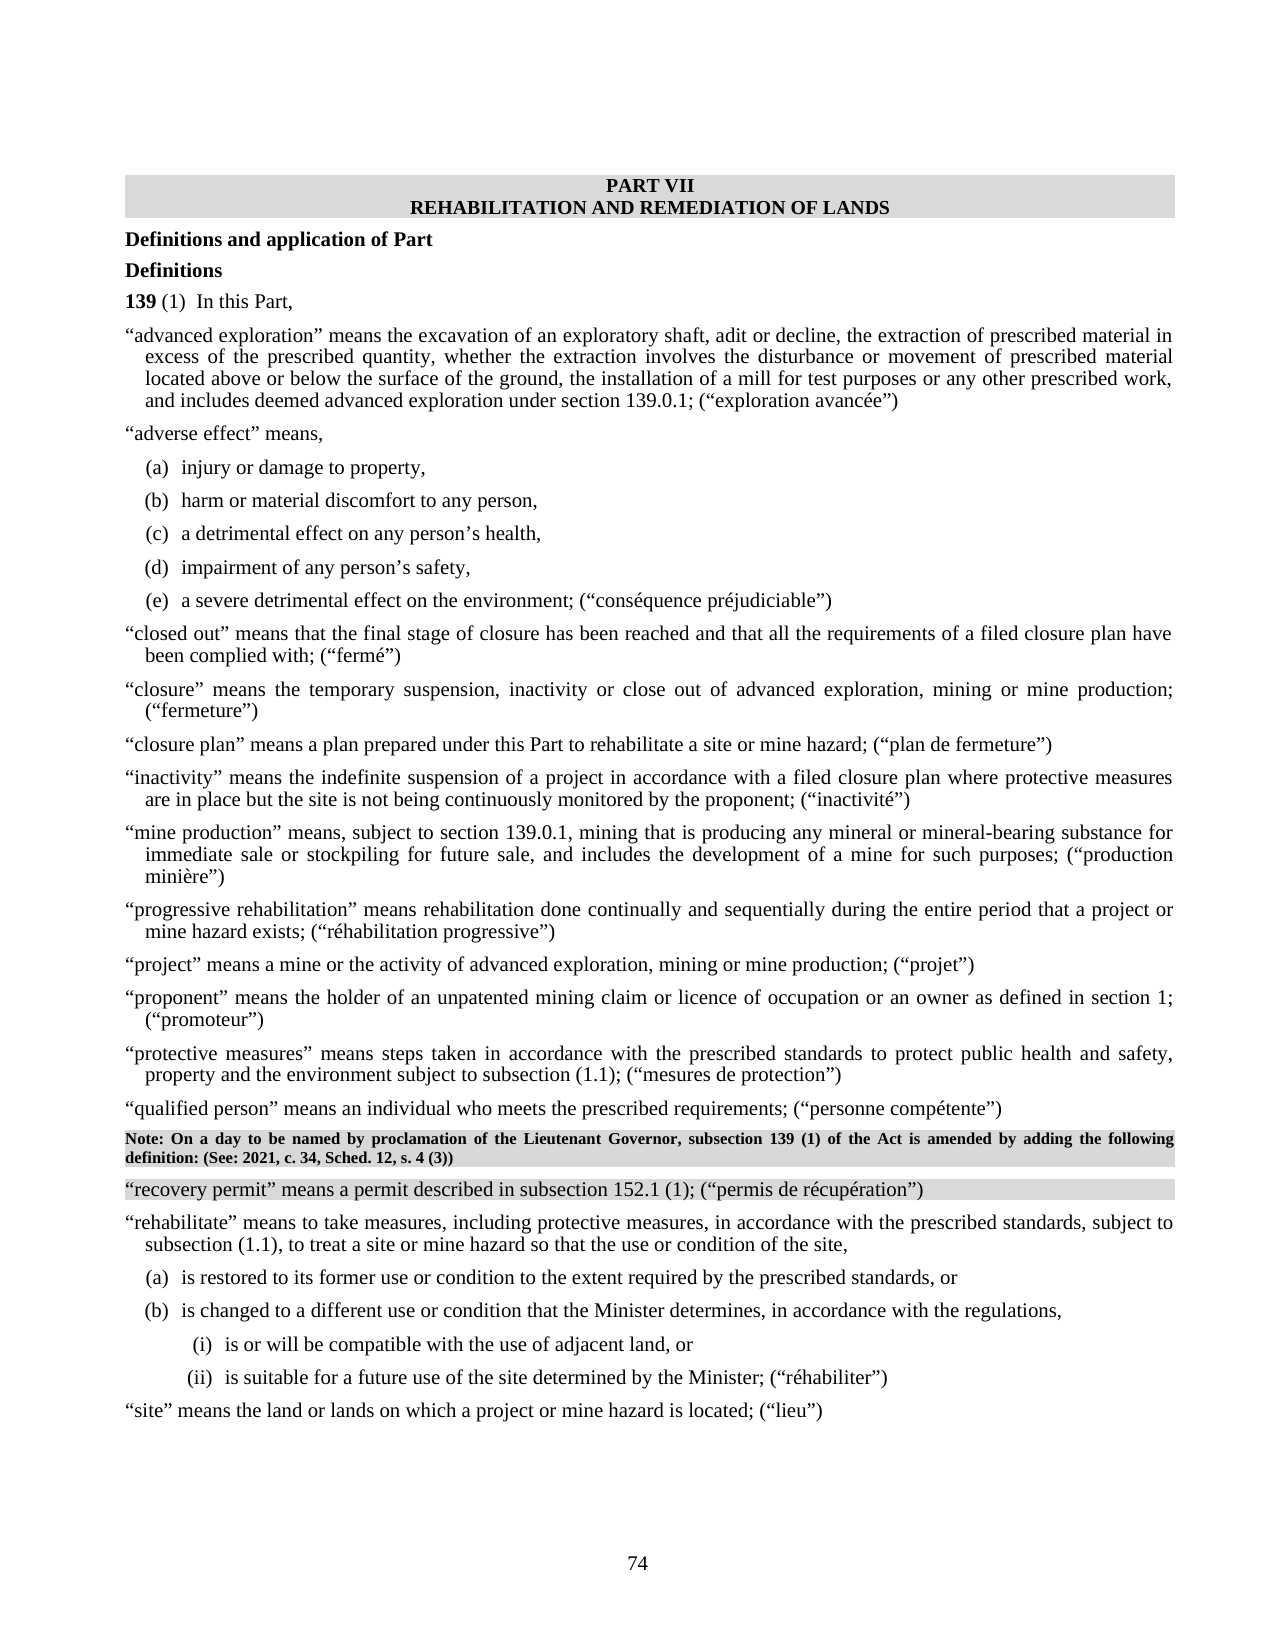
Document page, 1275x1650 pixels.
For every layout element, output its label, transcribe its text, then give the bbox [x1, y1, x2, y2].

text “mine production” means, subject to section 139.0.1, mining that is producing any mineral or mineral-bearing substance for immediate sale or stockpiling for future sale, and includes the development of a mine for such purposes; (“production minière”) [125, 822, 1175, 887]
text “rehabilitate” means to take measures, including protective measures, in accordance with the prescribed standards, subject to subsection (1.1), to treat a site or mine hazard so that the use or condition of the site, [125, 1212, 1175, 1256]
text 139 (1) In this Part, [125, 291, 1175, 313]
text “proponent” means the holder of an unpatented mining claim or licence of occupation or an owner as defined in section 1; (“promoteur”) [125, 987, 1175, 1031]
text (b) is changed to a different use or condition that the Minister determines, in accordance with the regulations, [125, 1300, 1175, 1322]
text (c) a detrimental effect on any person’s health, [125, 523, 1175, 545]
text “protective measures” means steps taken in accordance with the prescribed standards to protect public health and safety, property and the environment subject to subsection (1.1); (“mesures de protection”) [125, 1042, 1175, 1086]
text (b) harm or material discomfort to any person, [125, 490, 1175, 512]
text (ii) is suitable for a future use of the site determined by the Minister; (“réhabiliter”) [125, 1367, 1175, 1389]
text Definitions [125, 262, 1175, 281]
text Definitions and application of Part [125, 231, 1175, 250]
text “closure” means the temporary suspension, inactivity or close out of advanced exploration, mining or mine production; (“fermeture”) [125, 678, 1175, 722]
text (a) injury or damage to property, [125, 457, 1175, 478]
text “closure plan” means a plan prepared under this Part to rehabilitate a site or mine hazard; (“plan de fermeture”) [125, 734, 1175, 755]
text “advanced exploration” means the excavation of an exploratory shaft, adit or decline, the extraction of prescribed material in excess of the prescribed quantity, whether the extraction involves the disturbance or movement of prescribed material located above or below the surface of the ground, the installation of a mill for test purposes or any other prescribed work, and includes deemed advanced exploration under section 139.0.1; (“exploration avancée”) [125, 325, 1175, 412]
text “inactivity” means the indefinite suspension of a project in accordance with a filed closure plan where protective measures are in place but the site is not being continuously monitored by the proponent; (“inactivité”) [125, 767, 1175, 811]
text “qualified person” means an individual who meets the prescribed requirements; (“personne compétente”) [125, 1098, 1175, 1119]
text PART VII REHABILITATION AND REMEDIATION OF LANDS [125, 175, 1175, 218]
text (e) a severe detrimental effect on the environment; (“conséquence préjudiciable”) [125, 590, 1175, 612]
text (a) is restored to its former use or condition to the extent required by the prescribed standards, or [125, 1267, 1175, 1289]
text “recovery permit” means a permit described in subsection 152.1 (1); (“permis de récupération”) [125, 1179, 1175, 1200]
text “project” means a mine or the activity of advanced exploration, mining or mine production; (“projet”) [125, 954, 1175, 976]
text “adverse effect” means, [125, 423, 1175, 445]
text “site” means the land or lands on which a project or mine hazard is located; (“lieu”) [125, 1400, 1175, 1422]
text “progressive rehabilitation” means rehabilitation done continually and sequentially during the entire period that a project or mine hazard exists; (“réhabilitation progressive”) [125, 899, 1175, 942]
text (i) is or will be compatible with the use of adjacent land, or [125, 1334, 1175, 1356]
text Note: On a day to be named by proclamation of the Lieutenant Governor, subsection 139 (1) of the Act is amended by adding the following definition: (See: 2021, c. 34, Sched. 12, s. 4 (3)) [125, 1130, 1175, 1167]
text (d) impairment of any person’s safety, [125, 557, 1175, 578]
text “closed out” means that the final stage of closure has been reached and that all the requirements of a filed closure plan have been complied with; (“fermé”) [125, 623, 1175, 667]
